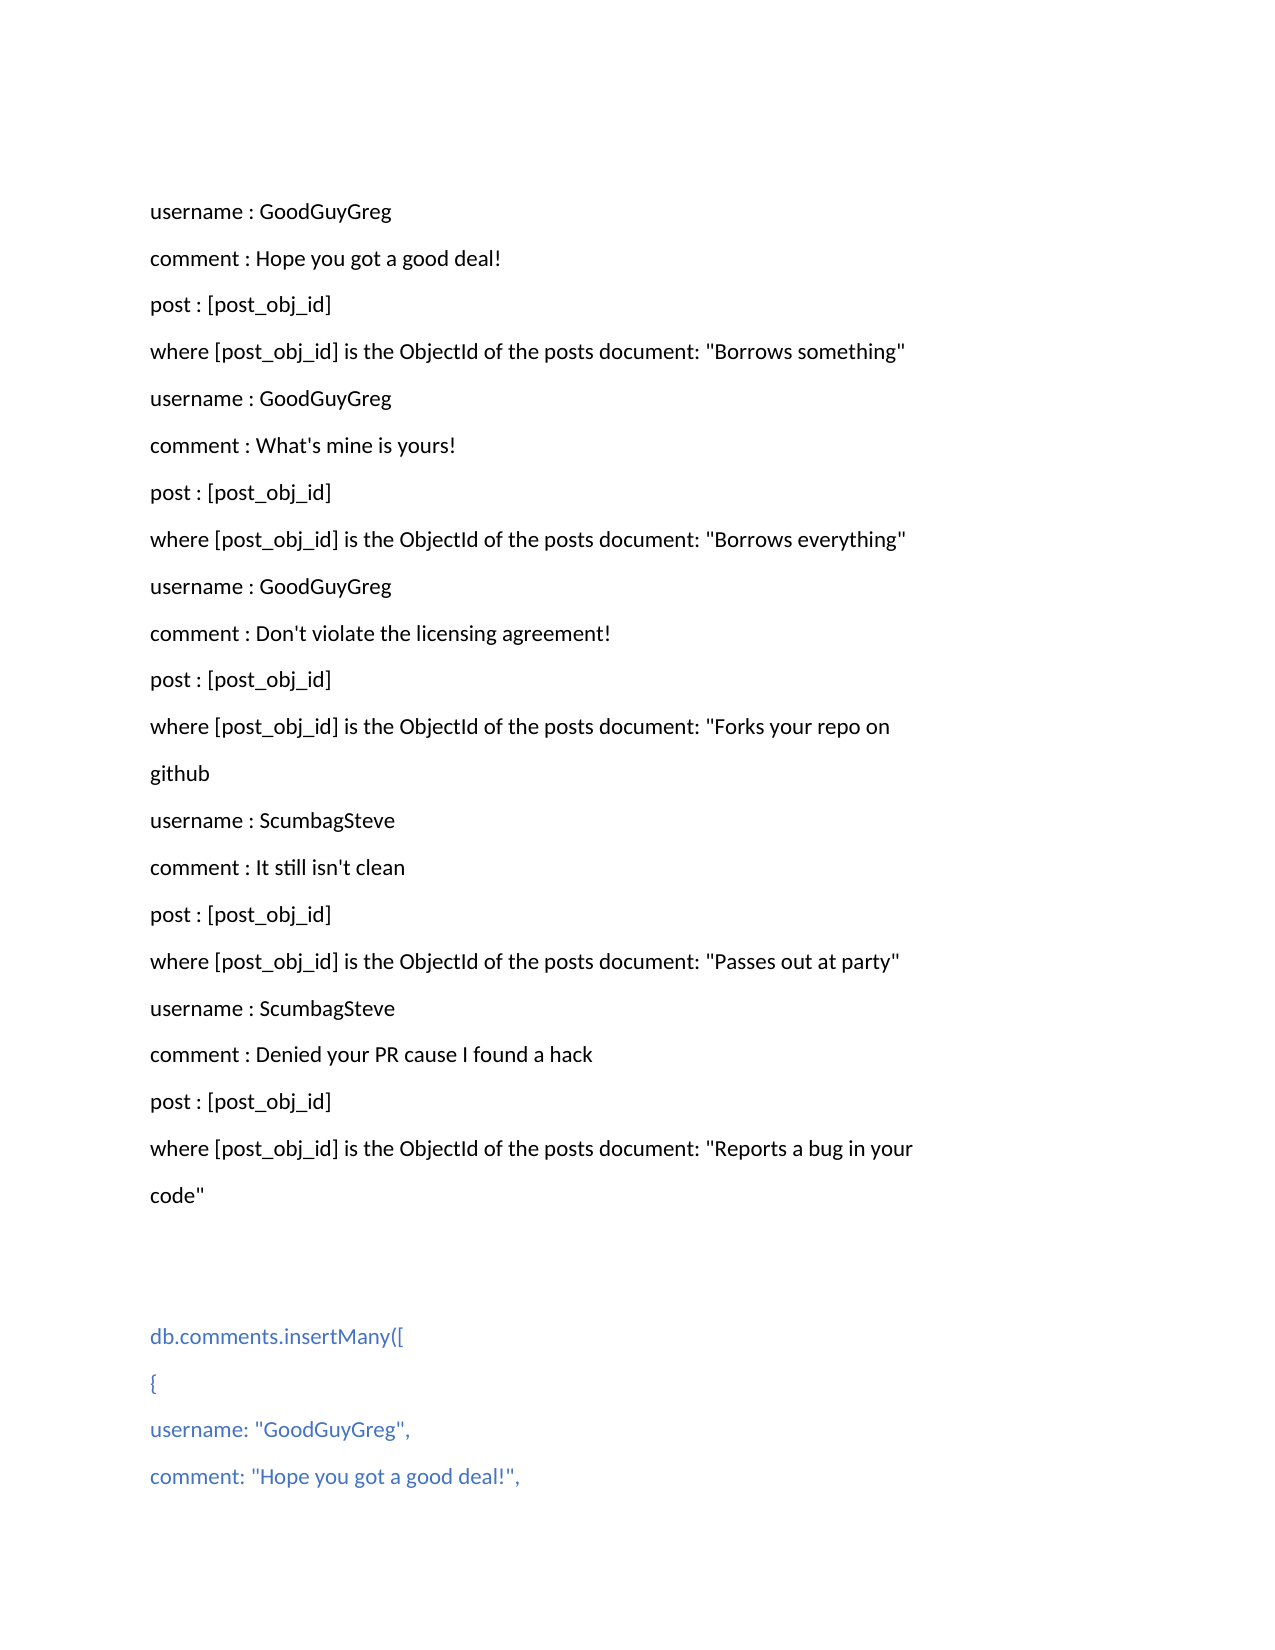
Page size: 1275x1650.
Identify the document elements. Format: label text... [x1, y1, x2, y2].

text comment : Don't violate the licensing agreement! [150, 619, 1125, 647]
text post : [post_obj_id] [150, 900, 1125, 928]
text where [post_obj_id] is the ObjectId of the posts document: "Reports a bug in your [150, 1134, 1125, 1162]
text { [150, 1369, 1125, 1397]
text comment : Denied your PR cause I found a hack [150, 1041, 1125, 1069]
text username: "GoodGuyGreg", [150, 1416, 1125, 1444]
text code" [150, 1181, 1125, 1209]
text comment : What's mine is yours! [150, 431, 1125, 459]
text comment : It still isn't clean [150, 853, 1125, 881]
text comment : Hope you got a good deal! [150, 244, 1125, 272]
text post : [post_obj_id] [150, 478, 1125, 506]
text where [post_obj_id] is the ObjectId of the posts document: "Forks your repo on [150, 712, 1125, 741]
text comment: "Hope you got a good deal!", [150, 1462, 1125, 1491]
text username : GoodGuyGreg [150, 572, 1125, 600]
text where [post_obj_id] is the ObjectId of the posts document: "Borrows everything" [150, 525, 1125, 553]
text db.comments.insertMany([ [150, 1322, 1125, 1350]
text where [post_obj_id] is the ObjectId of the posts document: "Passes out at party" [150, 947, 1125, 975]
text username : ScumbagSteve [150, 994, 1125, 1022]
text post : [post_obj_id] [150, 291, 1125, 319]
text username : GoodGuyGreg [150, 197, 1125, 225]
text where [post_obj_id] is the ObjectId of the posts document: "Borrows something" [150, 337, 1125, 366]
text post : [post_obj_id] [150, 666, 1125, 694]
text post : [post_obj_id] [150, 1087, 1125, 1116]
text github [150, 759, 1125, 787]
text username : GoodGuyGreg [150, 384, 1125, 412]
text username : ScumbagSteve [150, 806, 1125, 834]
